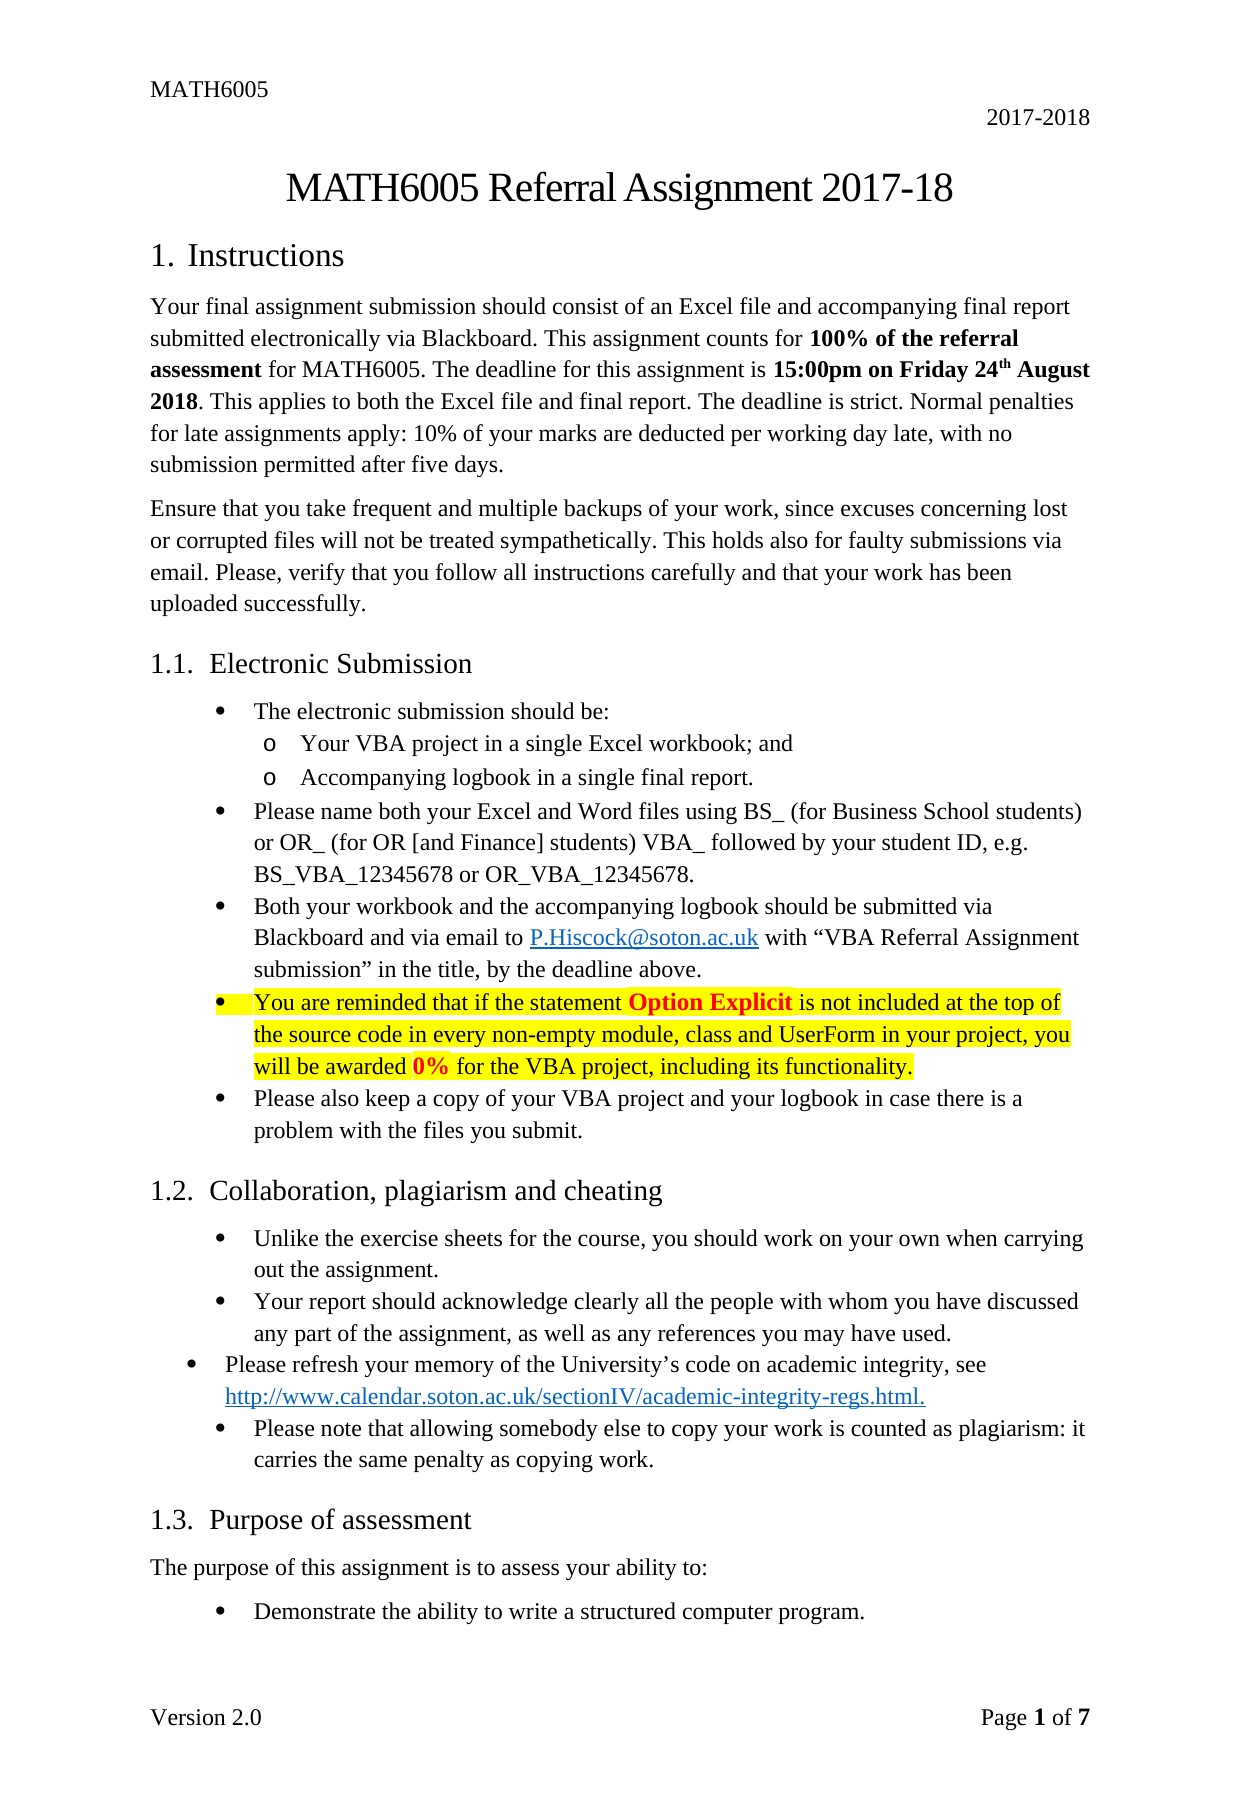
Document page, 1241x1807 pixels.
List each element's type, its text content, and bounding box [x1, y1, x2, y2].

list Your VBA project in a single Excel workbook; and [262, 729, 1090, 758]
list Both your workbook and the accompanying logbook should be submitted via Blackboard and via email to P.Hiscock@soton.ac.uk with “VBA Referral Assignment submission” in the title, by the deadline above. [216, 892, 1090, 983]
list Unlike the exercise sheets for the course, you should work on your own when carrying out the assignment. [216, 1224, 1090, 1283]
list You are reminded that if the statement Option Explicit is not included at the top of the source code in every non-empty module, class and UserForm in your project, you will be awarded 0% for the VBA project, including its functionality. [216, 987, 1090, 1080]
text Your final assignment submission should consist of an Excel file and accompanying final report submitted electronically via Blackboard. This assignment counts for 100% of the referral assessment for MATH6005. The deadline for this assignment is 15:00pm on Friday 24th August 2018. This applies to both the Excel file and final report. The deadline is strict. Normal penalties for late assignments apply: 10% of your marks are deducted per working day late, with no submission permitted after five days. [150, 292, 1090, 478]
list Demonstrate the ability to write a structured computer program. [216, 1597, 1090, 1625]
subtitle Instructions [150, 235, 1090, 274]
list Please name both your Excel and Word files using BS_ (for Business School students) or OR_ (for OR [and Finance] students) VBA_ followed by your student ID, e.g. BS_VBA_12345678 or OR_VBA_12345678. [216, 797, 1090, 888]
text The purpose of this assignment is to assess your ability to: [150, 1553, 1090, 1581]
subtitle Purpose of assessment [150, 1502, 1090, 1536]
subtitle Electronic Submission [150, 646, 1090, 680]
list Please note that allowing somebody else to copy your work is counted as plagiarism: it carries the same penalty as copying work. [216, 1414, 1090, 1473]
list The electronic submission should be: [216, 697, 1090, 725]
text Ensure that you take frequent and multiple backups of your work, since excuses concerning lost or corrupted files will not be treated sympathetically. This holds also for faulty submissions via email. Please, verify that you follow all instructions carefully and that your work has been uploaded successfully. [150, 494, 1090, 617]
title MATH6005 Referral Assignment 2017-18 [150, 162, 1090, 210]
list Please refresh your memory of the University’s code on academic integrity, see http://www.calendar.soton.ac.uk/sectionIV/academic-integrity-regs.html. [187, 1351, 1090, 1410]
list Accompanying logbook in a single final report. [262, 763, 1090, 792]
subtitle Collaboration, plagiarism and cheating [150, 1173, 1090, 1206]
list Your report should acknowledge clearly all the people with whom you have discussed any part of the assignment, as well as any references you may have used. [216, 1287, 1090, 1346]
list Please also keep a copy of your VBA project and your logbook in case there is a problem with the files you submit. [216, 1084, 1090, 1144]
